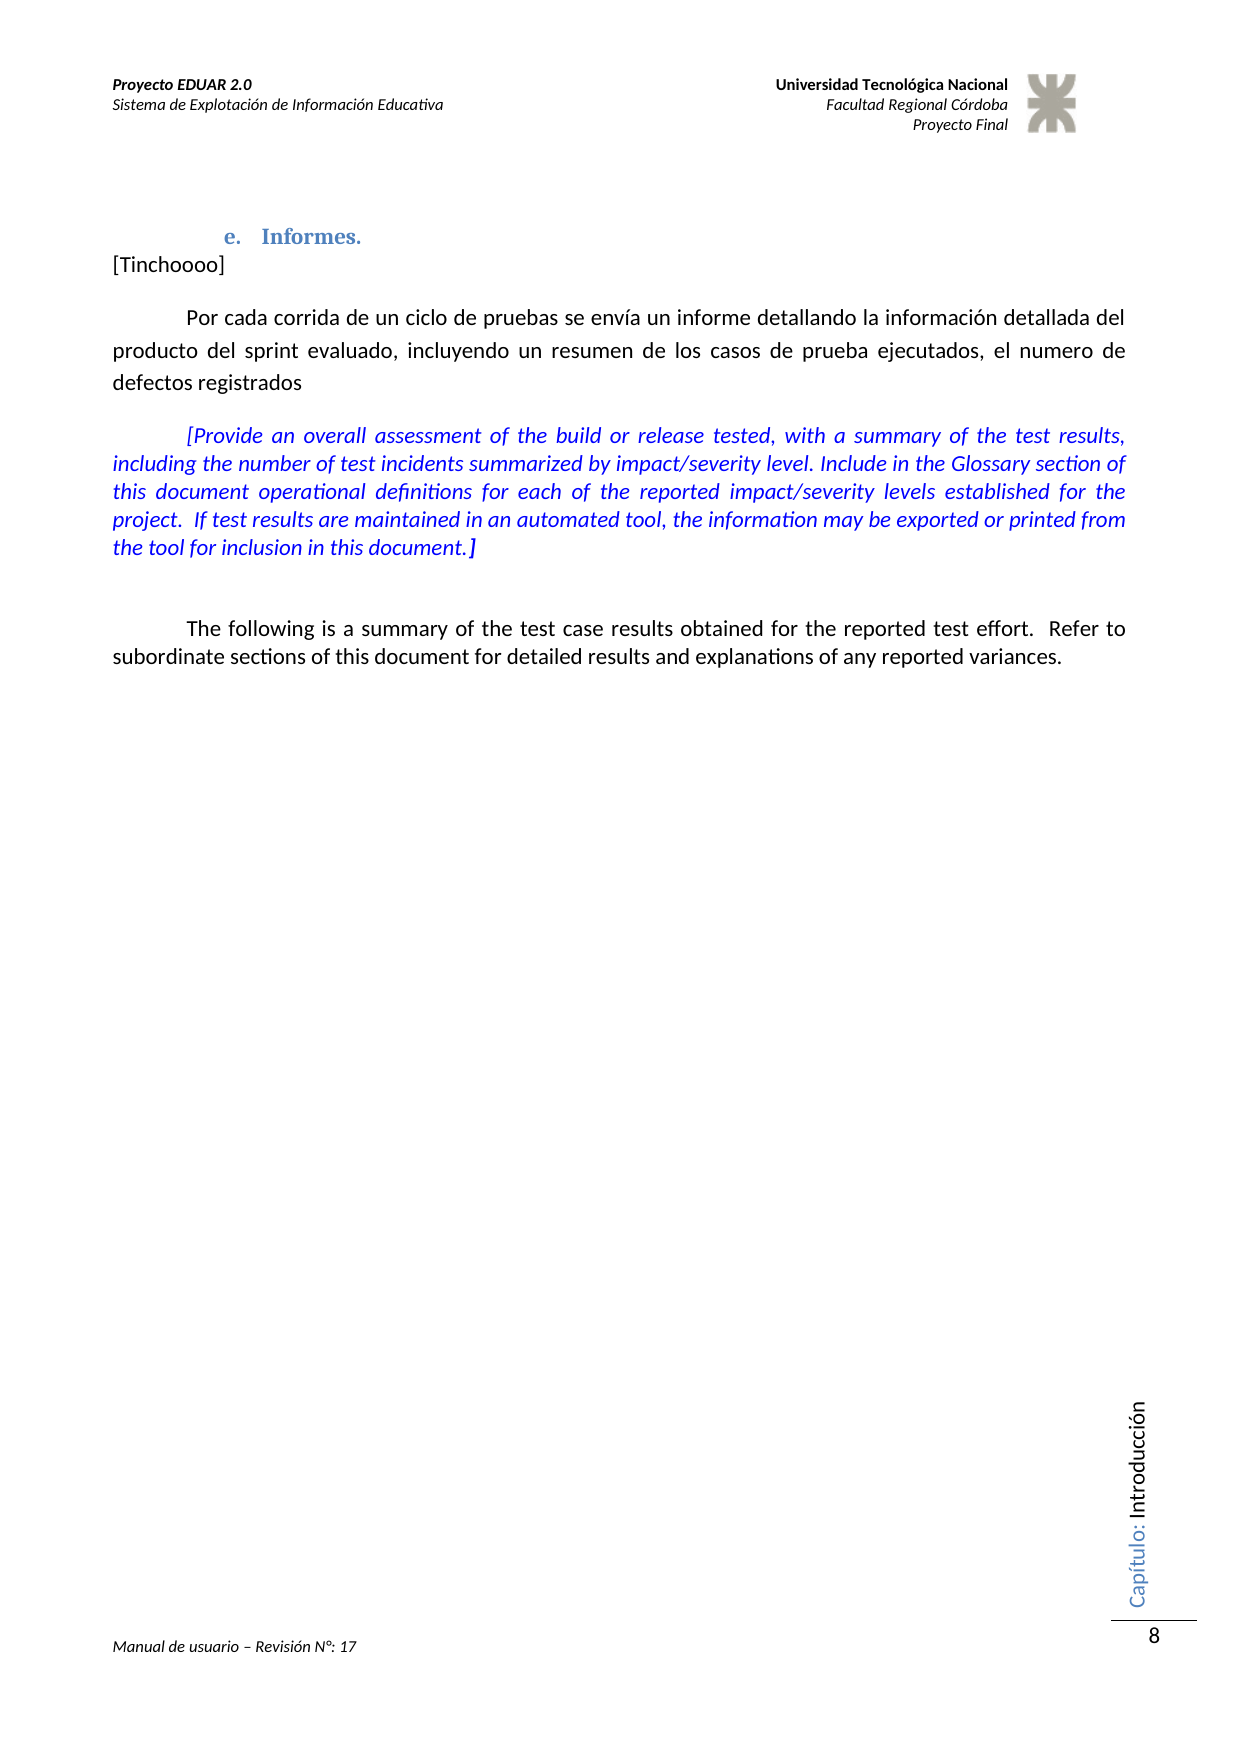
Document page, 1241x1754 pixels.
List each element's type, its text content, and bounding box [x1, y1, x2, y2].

text Por cada corrida de un ciclo de pruebas se envía un informe detallando la información detallada del producto del sprint evaluado, incluyendo un resumen de los casos de prueba ejecutados, el numero de defectos registrados [112, 303, 1128, 396]
text [Tinchoooo] [112, 251, 1128, 278]
text [Provide an overall assessment of the build or release tested, with a summary of the test results, including the number of test incidents summarized by impact/severity level. Include in the Glossary section of this document operational definitions for each of the reported impact/severity levels established for the project. If test results are maintained in an automated tool, the information may be exported or printed from the tool for inclusion in this document.] [112, 421, 1128, 561]
text The following is a summary of the test case results obtained for the reported test effort. Refer to subordinate sections of this document for detailed results and explanations of any reported variances. [112, 614, 1128, 670]
subtitle Informes. [224, 224, 1128, 251]
